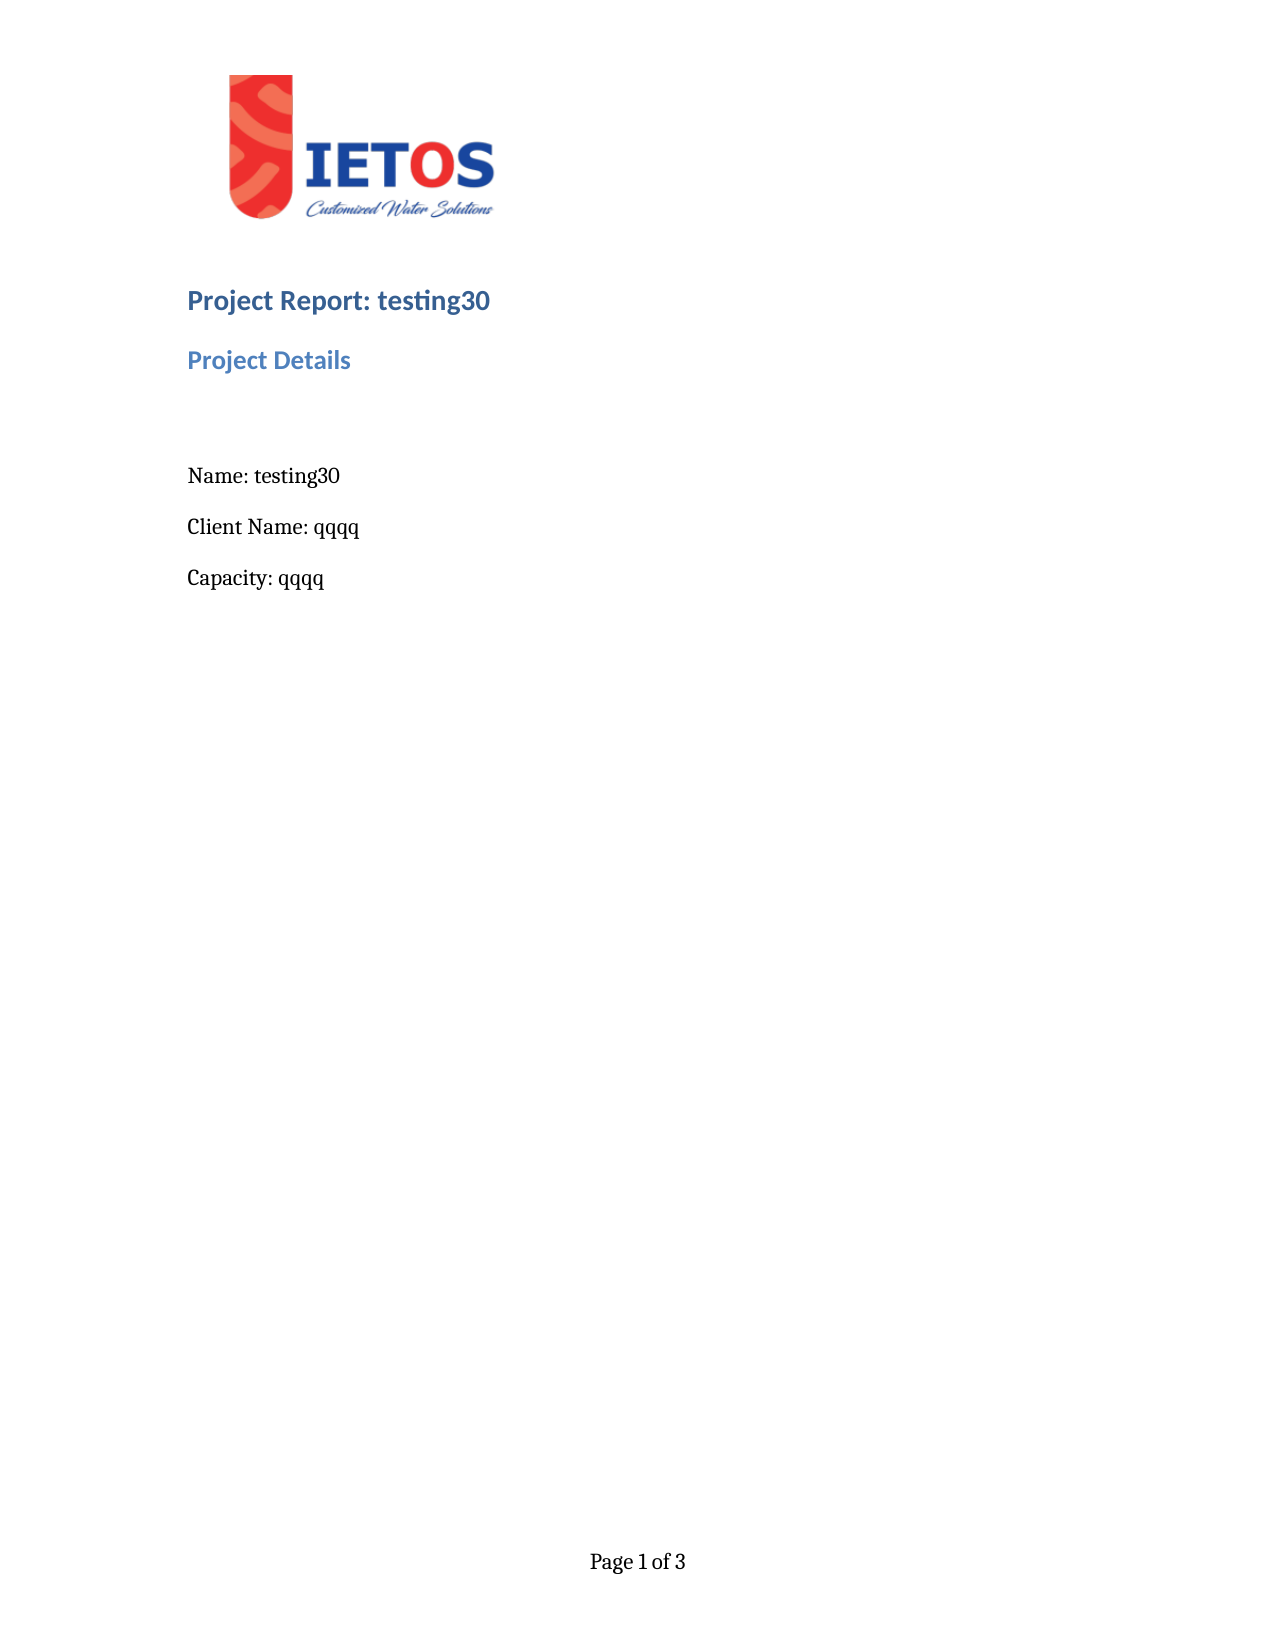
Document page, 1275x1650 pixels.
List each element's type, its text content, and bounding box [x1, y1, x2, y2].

subtitle Project Details [187, 343, 1087, 377]
picture [206, 75, 1257, 232]
text Client Name: qqqq [187, 514, 1087, 540]
subtitle Project Report: testing30 [187, 282, 1087, 317]
text Capacity: qqqq [187, 565, 1087, 591]
text Name: testing30 [187, 463, 1087, 489]
